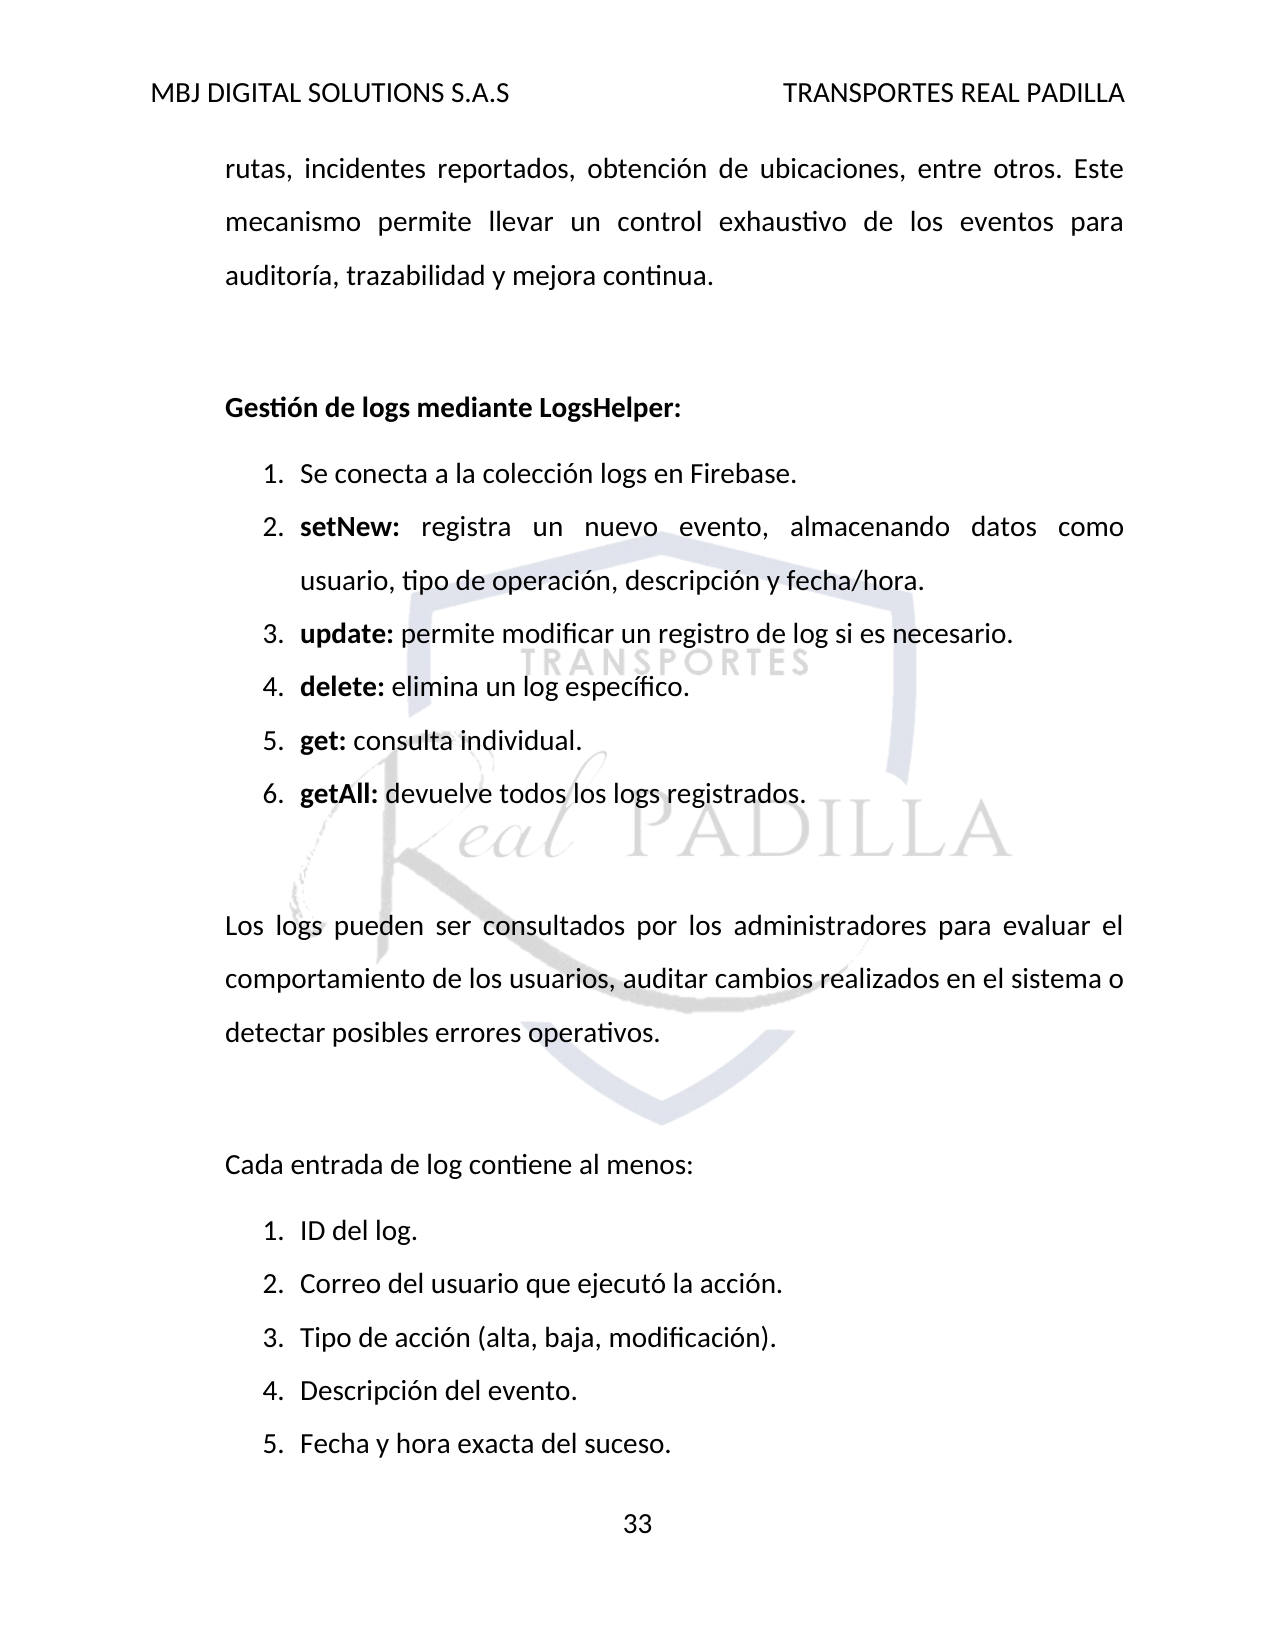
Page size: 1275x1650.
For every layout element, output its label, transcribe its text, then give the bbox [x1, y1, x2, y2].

list setNew: registra un nuevo evento, almacenando datos como usuario, tipo de operación, descripción y fecha/hora. [262, 508, 1125, 597]
list update: permite modificar un registro de log si es necesario. [262, 615, 1125, 651]
list Descripción del evento. [262, 1372, 1125, 1408]
text Cada entrada de log contiene al menos: [225, 1146, 1125, 1182]
text Los logs pueden ser consultados por los administradores para evaluar el comportamiento de los usuarios, auditar cambios realizados en el sistema o detectar posibles errores operativos. [225, 907, 1125, 1050]
list Correo del usuario que ejecutó la acción. [262, 1265, 1125, 1301]
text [225, 150, 1125, 292]
list Se conecta a la colección logs en Firebase. [262, 455, 1125, 490]
list Fecha y hora exacta del suceso. [262, 1426, 1125, 1461]
list delete: elimina un log específico. [262, 668, 1125, 704]
list ID del log. [262, 1212, 1125, 1247]
list Tipo de acción (alta, baja, modificación). [262, 1319, 1125, 1354]
list get: consulta individual. [262, 722, 1125, 757]
list getAll: devuelve todos los logs registrados. [262, 775, 1125, 811]
text Gestión de logs mediante LogsHelper: [225, 389, 1125, 424]
